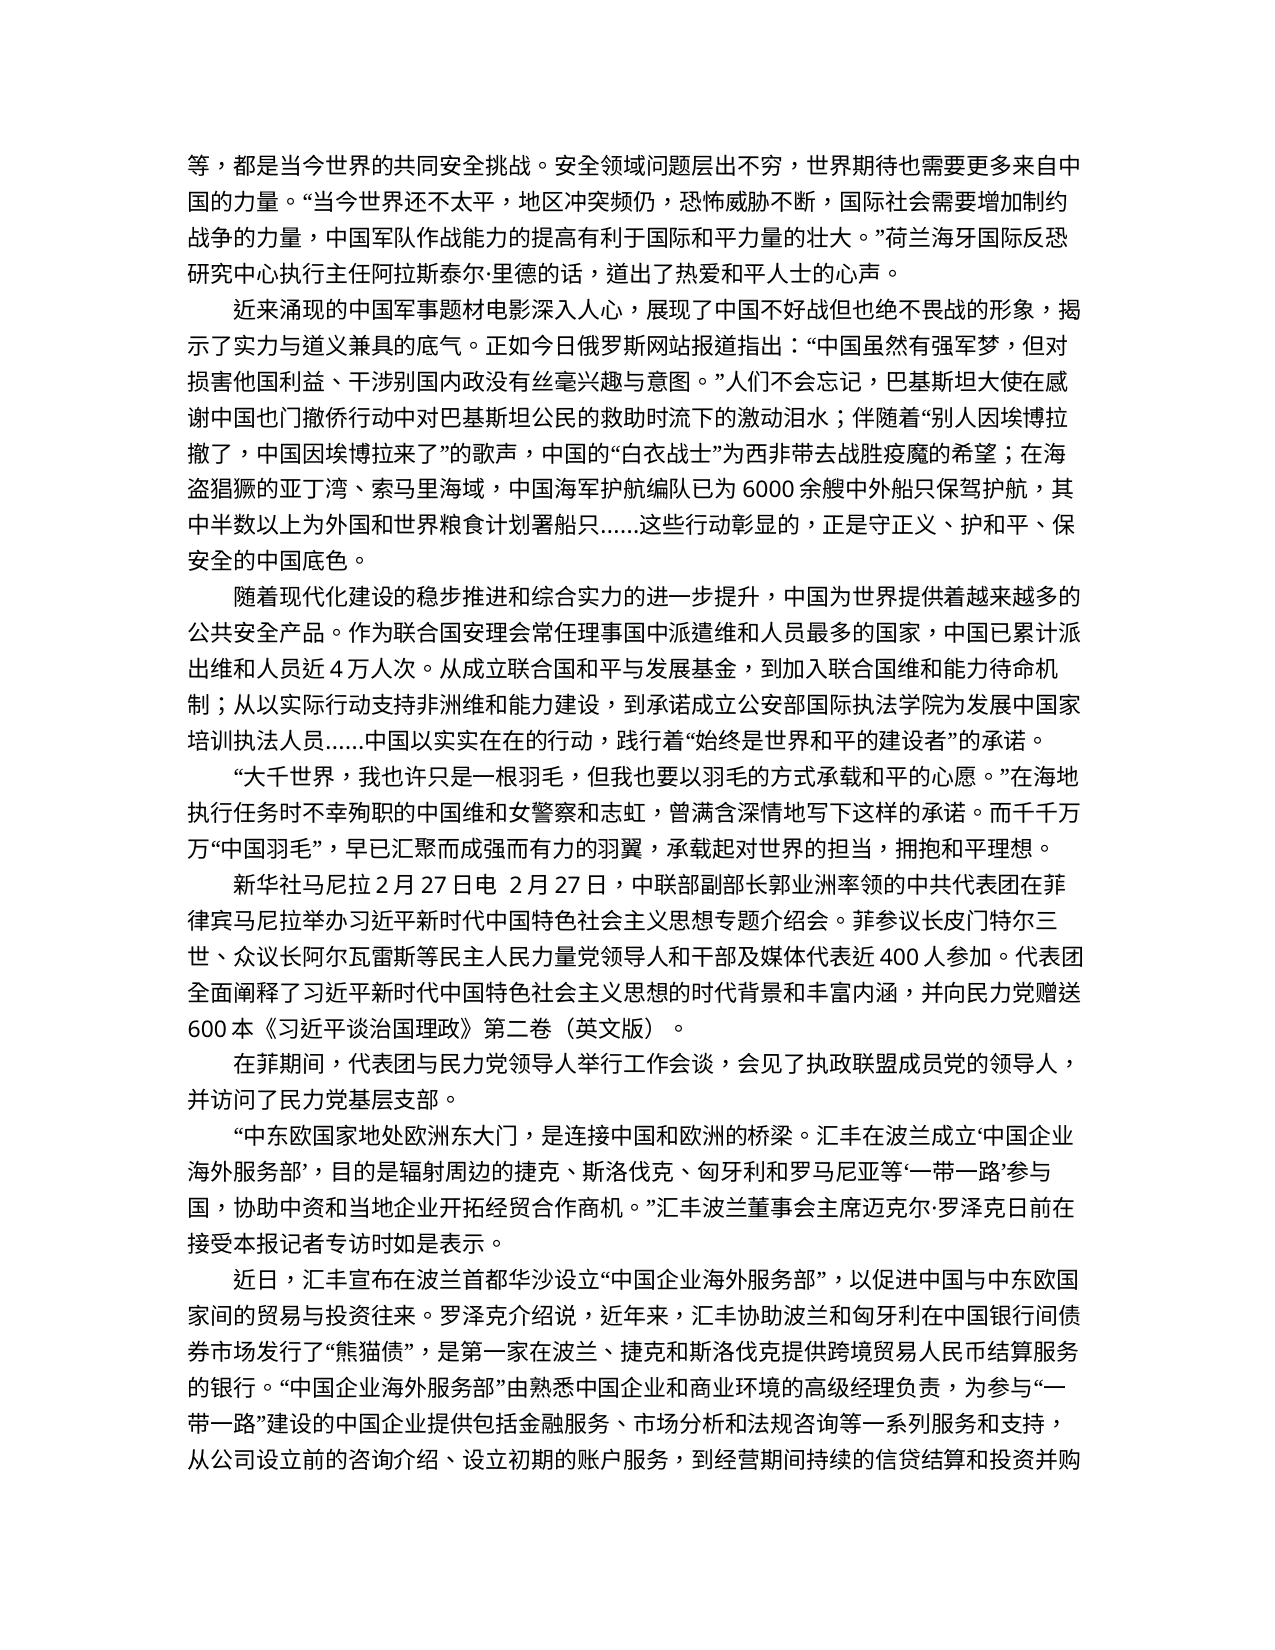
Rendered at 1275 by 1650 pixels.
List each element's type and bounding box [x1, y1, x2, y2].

text [187, 150, 1087, 1475]
